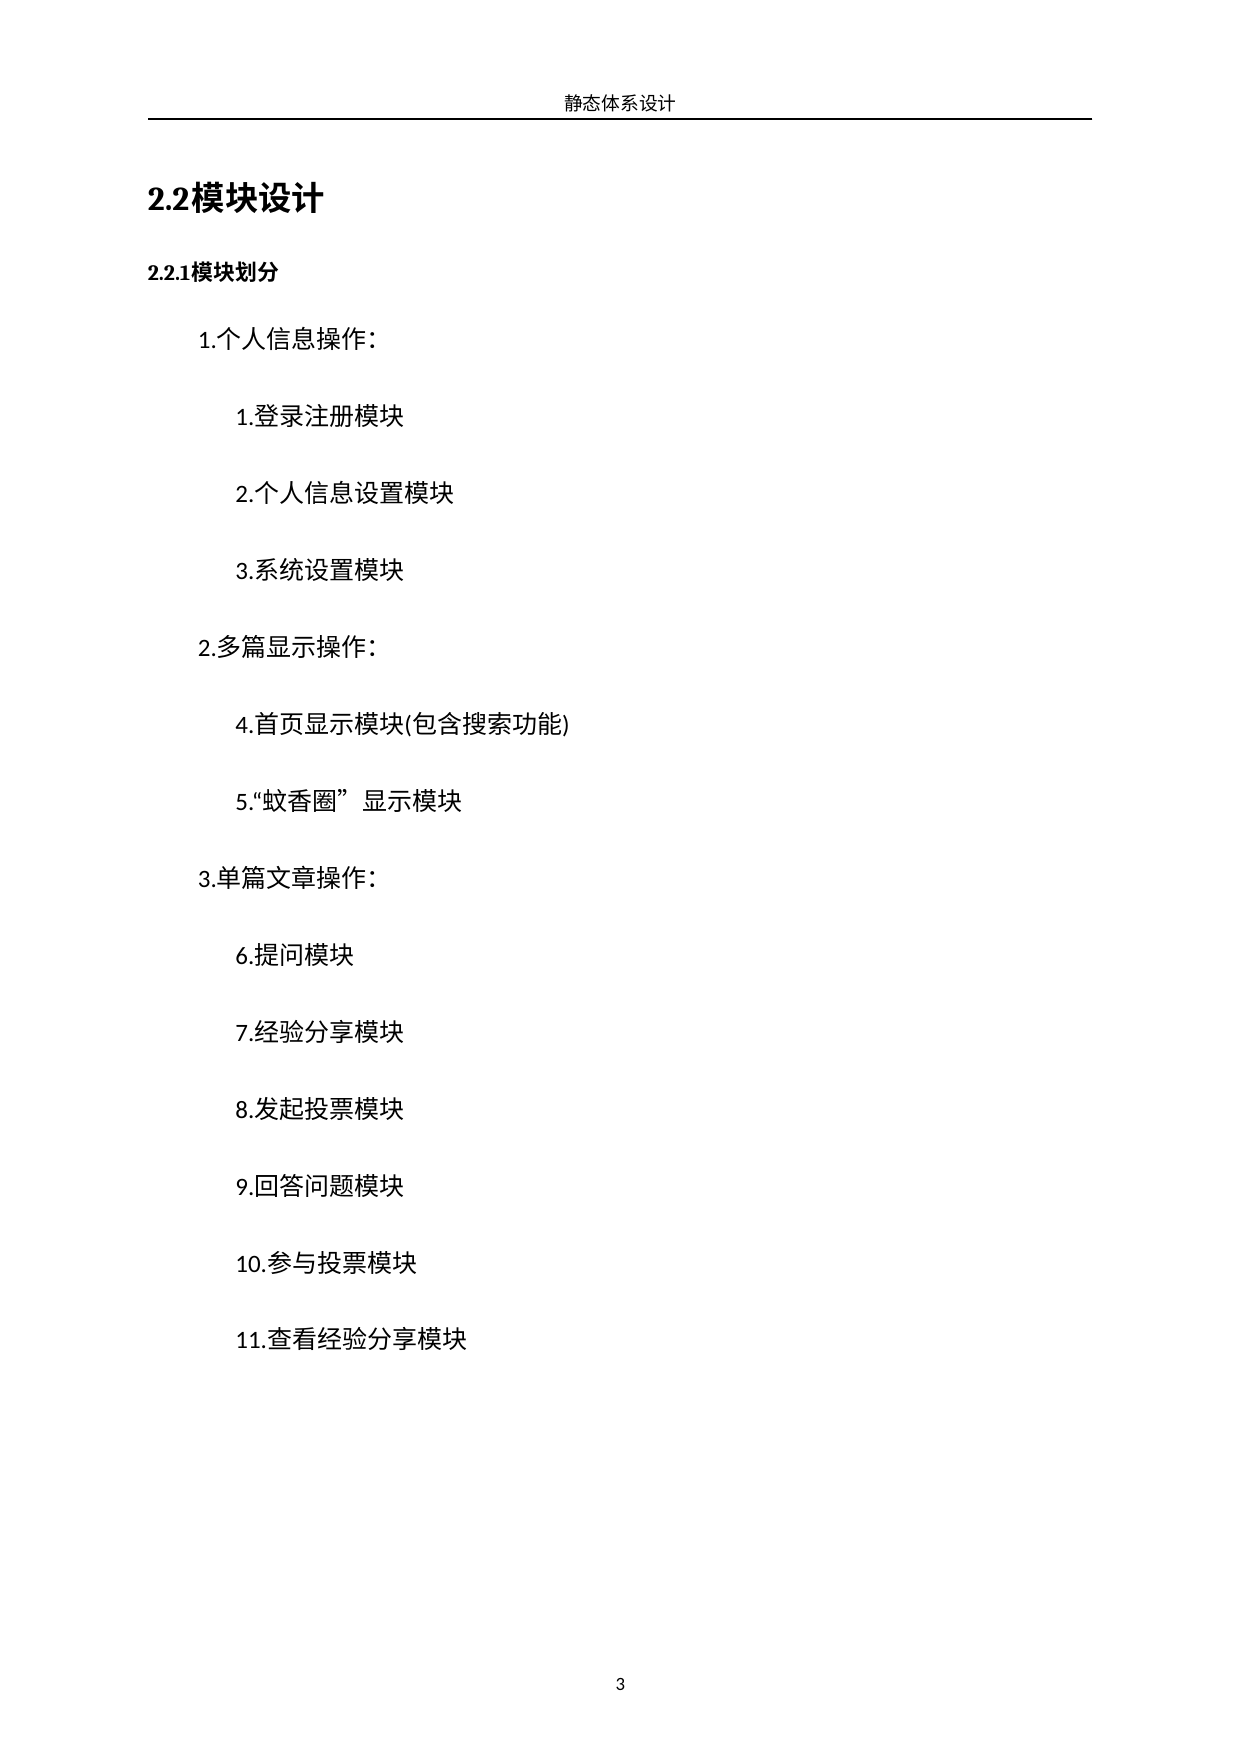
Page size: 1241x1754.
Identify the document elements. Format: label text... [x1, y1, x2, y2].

text 5.“蚊香圈”显示模块 [235, 765, 1092, 833]
list 8.发起投票模块 [235, 1073, 1092, 1141]
subtitle 2.2.1 模块划分 [148, 254, 1092, 288]
list 6.提问模块 [235, 919, 1092, 987]
list 10.参与投票模块 [235, 1227, 1092, 1295]
text 1.个人信息操作： [148, 303, 1092, 371]
text 3.单篇文章操作： [198, 842, 1092, 910]
list 2.个人信息设置模块 [235, 457, 1092, 525]
text 2.多篇显示操作： [148, 611, 1092, 679]
subtitle 2.2 模块设计 [148, 162, 1092, 229]
list 11.查看经验分享模块 [235, 1304, 1092, 1372]
list 3.系统设置模块 [235, 534, 1092, 602]
list 9.回答问题模块 [235, 1150, 1092, 1218]
text 4.首页显示模块(包含搜索功能) [235, 688, 1092, 756]
list 7.经验分享模块 [235, 996, 1092, 1064]
list 1.登录注册模块 [235, 380, 1092, 448]
